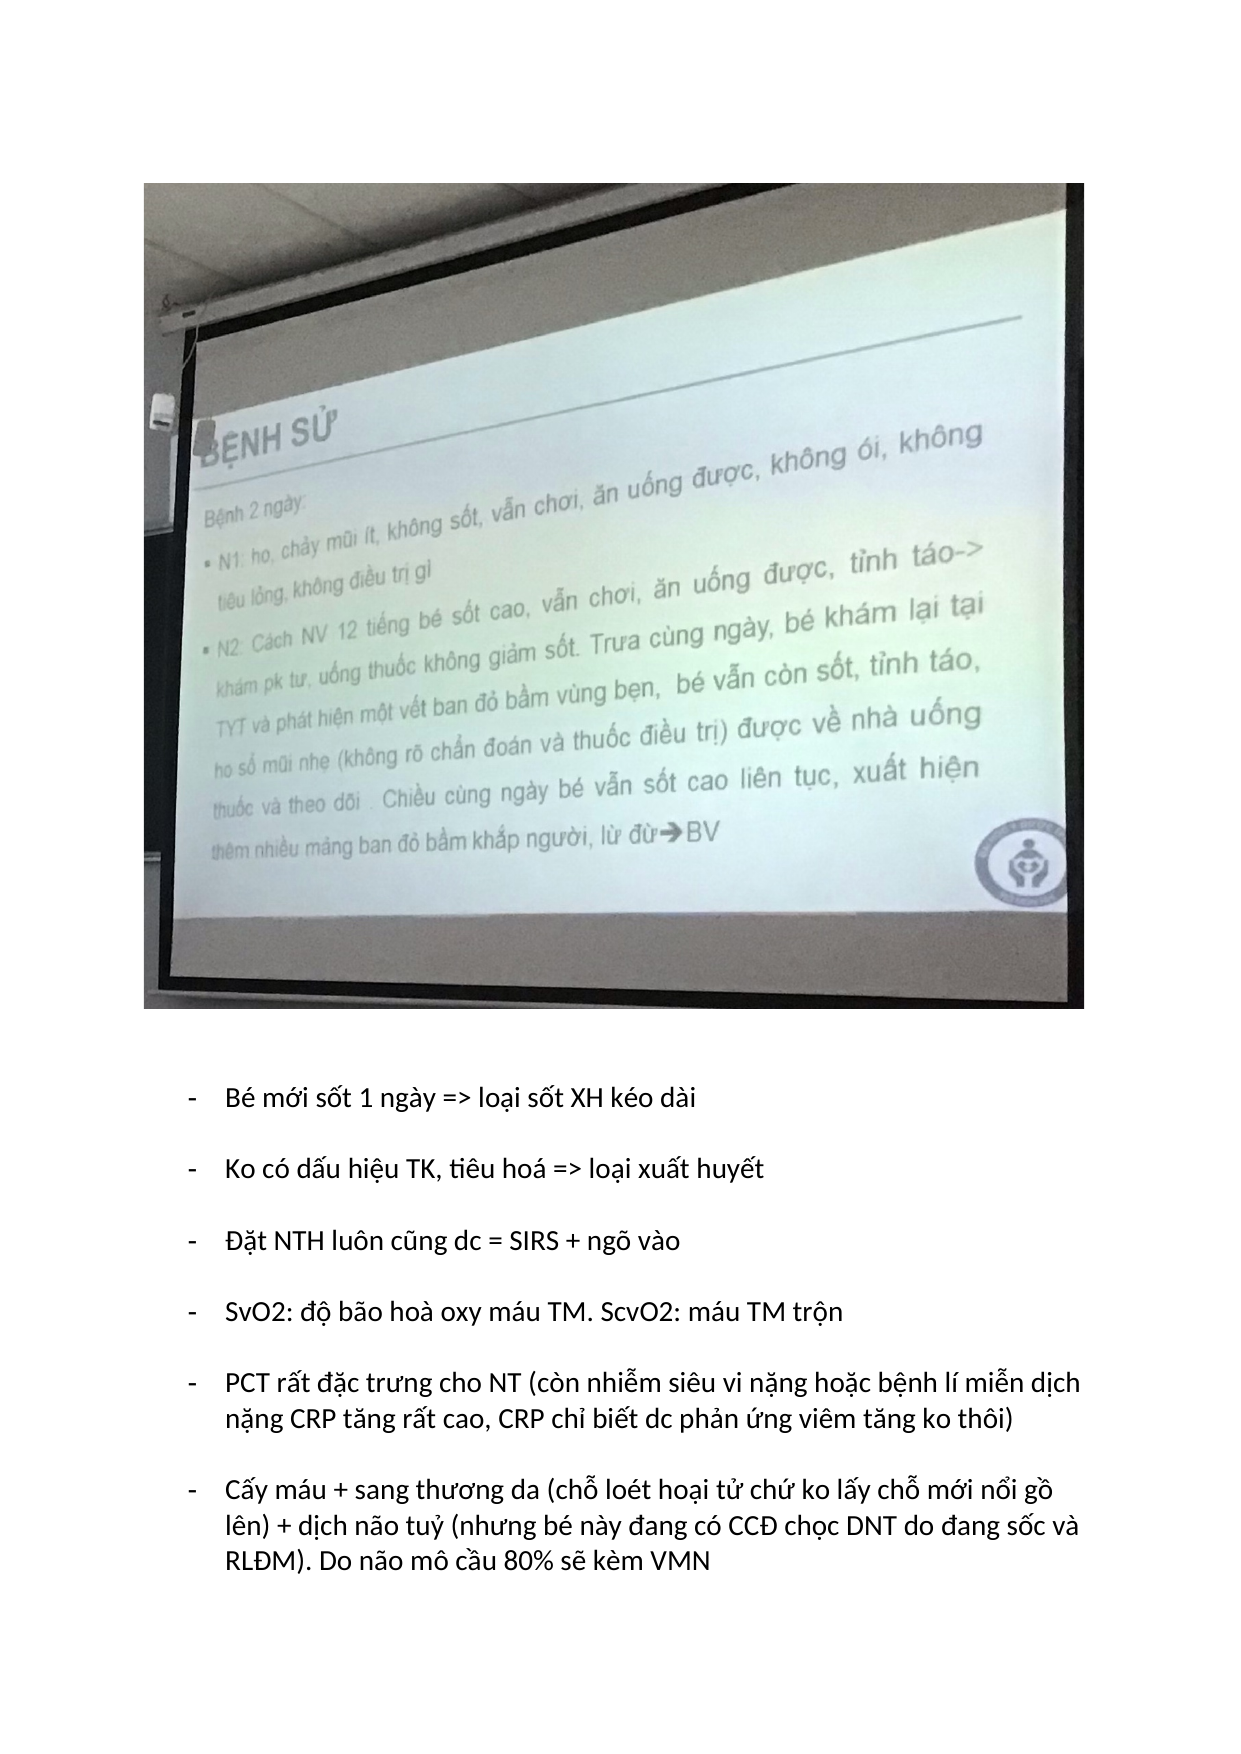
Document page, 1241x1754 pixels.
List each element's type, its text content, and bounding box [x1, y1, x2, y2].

list Bé mới sốt 1 ngày => loại sốt XH kéo dài [187, 1079, 1090, 1115]
list Cấy máu + sang thương da (chỗ loét hoại tử chứ ko lấy chỗ mới nổi gồ lên) + dịch não tuỷ (nhưng bé này đang có CCĐ chọc DNT do đang sốc và RLĐM). Do não mô cầu 80% sẽ kèm VMN [187, 1471, 1090, 1578]
list PCT rất đặc trưng cho NT (còn nhiễm siêu vi nặng hoặc bệnh lí miễn dịch nặng CRP tăng rất cao, CRP chỉ biết dc phản ứng viêm tăng ko thôi) [187, 1364, 1090, 1436]
list Đặt NTH luôn cũng dc = SIRS + ngõ vào [187, 1222, 1090, 1257]
list SvO2: độ bão hoà oxy máu TM. ScvO2: máu TM trộn [187, 1293, 1090, 1329]
list Ko có dấu hiệu TK, tiêu hoá => loại xuất huyết [187, 1151, 1090, 1186]
picture [143, 183, 1085, 1009]
